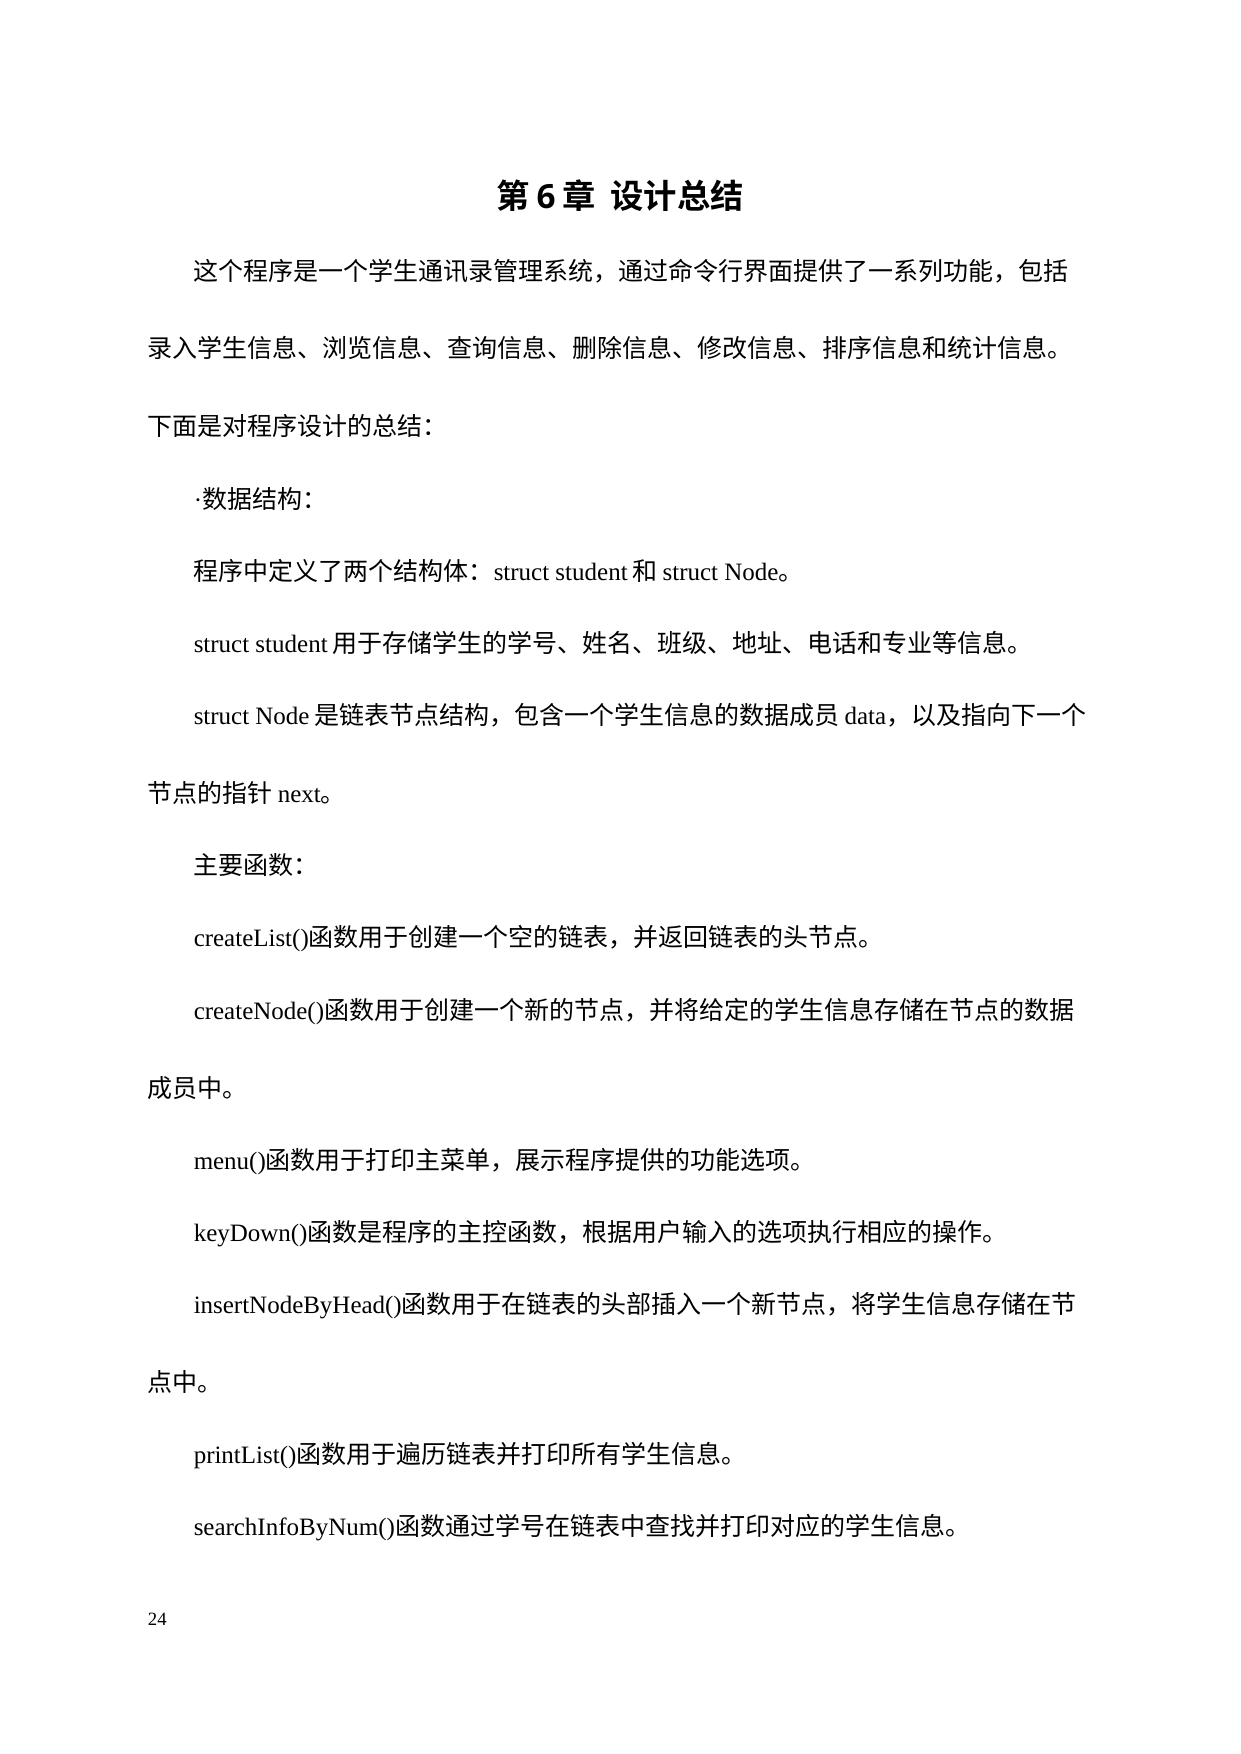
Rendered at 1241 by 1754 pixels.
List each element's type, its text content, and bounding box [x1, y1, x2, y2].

text 这个程序是一个学生通讯录管理系统，通过命令行界面提供了一系列功能，包括录入学生信息、浏览信息、查询信息、删除信息、修改信息、排序信息和统计信息。下面是对程序设计的总结： [148, 237, 1093, 457]
text ·数据结构： [148, 465, 1093, 530]
text 程序中定义了两个结构体：struct student和struct Node。 [148, 537, 1093, 602]
text keyDown()函数是程序的主控函数，根据用户输入的选项执行相应的操作。 [148, 1198, 1093, 1263]
text searchInfoByNum()函数通过学号在链表中查找并打印对应的学生信息。 [148, 1492, 1093, 1557]
text menu()函数用于打印主菜单，展示程序提供的功能选项。 [148, 1126, 1093, 1191]
text struct Node是链表节点结构，包含一个学生信息的数据成员data，以及指向下一个节点的指针next。 [148, 681, 1093, 824]
text 主要函数： [148, 831, 1093, 896]
text printList()函数用于遍历链表并打印所有学生信息。 [148, 1420, 1093, 1485]
text insertNodeByHead()函数用于在链表的头部插入一个新节点，将学生信息存储在节点中。 [148, 1270, 1093, 1413]
text createNode()函数用于创建一个新的节点，并将给定的学生信息存储在节点的数据成员中。 [148, 976, 1093, 1119]
text struct student用于存储学生的学号、姓名、班级、地址、电话和专业等信息。 [148, 609, 1093, 674]
text createList()函数用于创建一个空的链表，并返回链表的头节点。 [148, 903, 1093, 968]
text 第6章 设计总结 [148, 162, 1093, 227]
